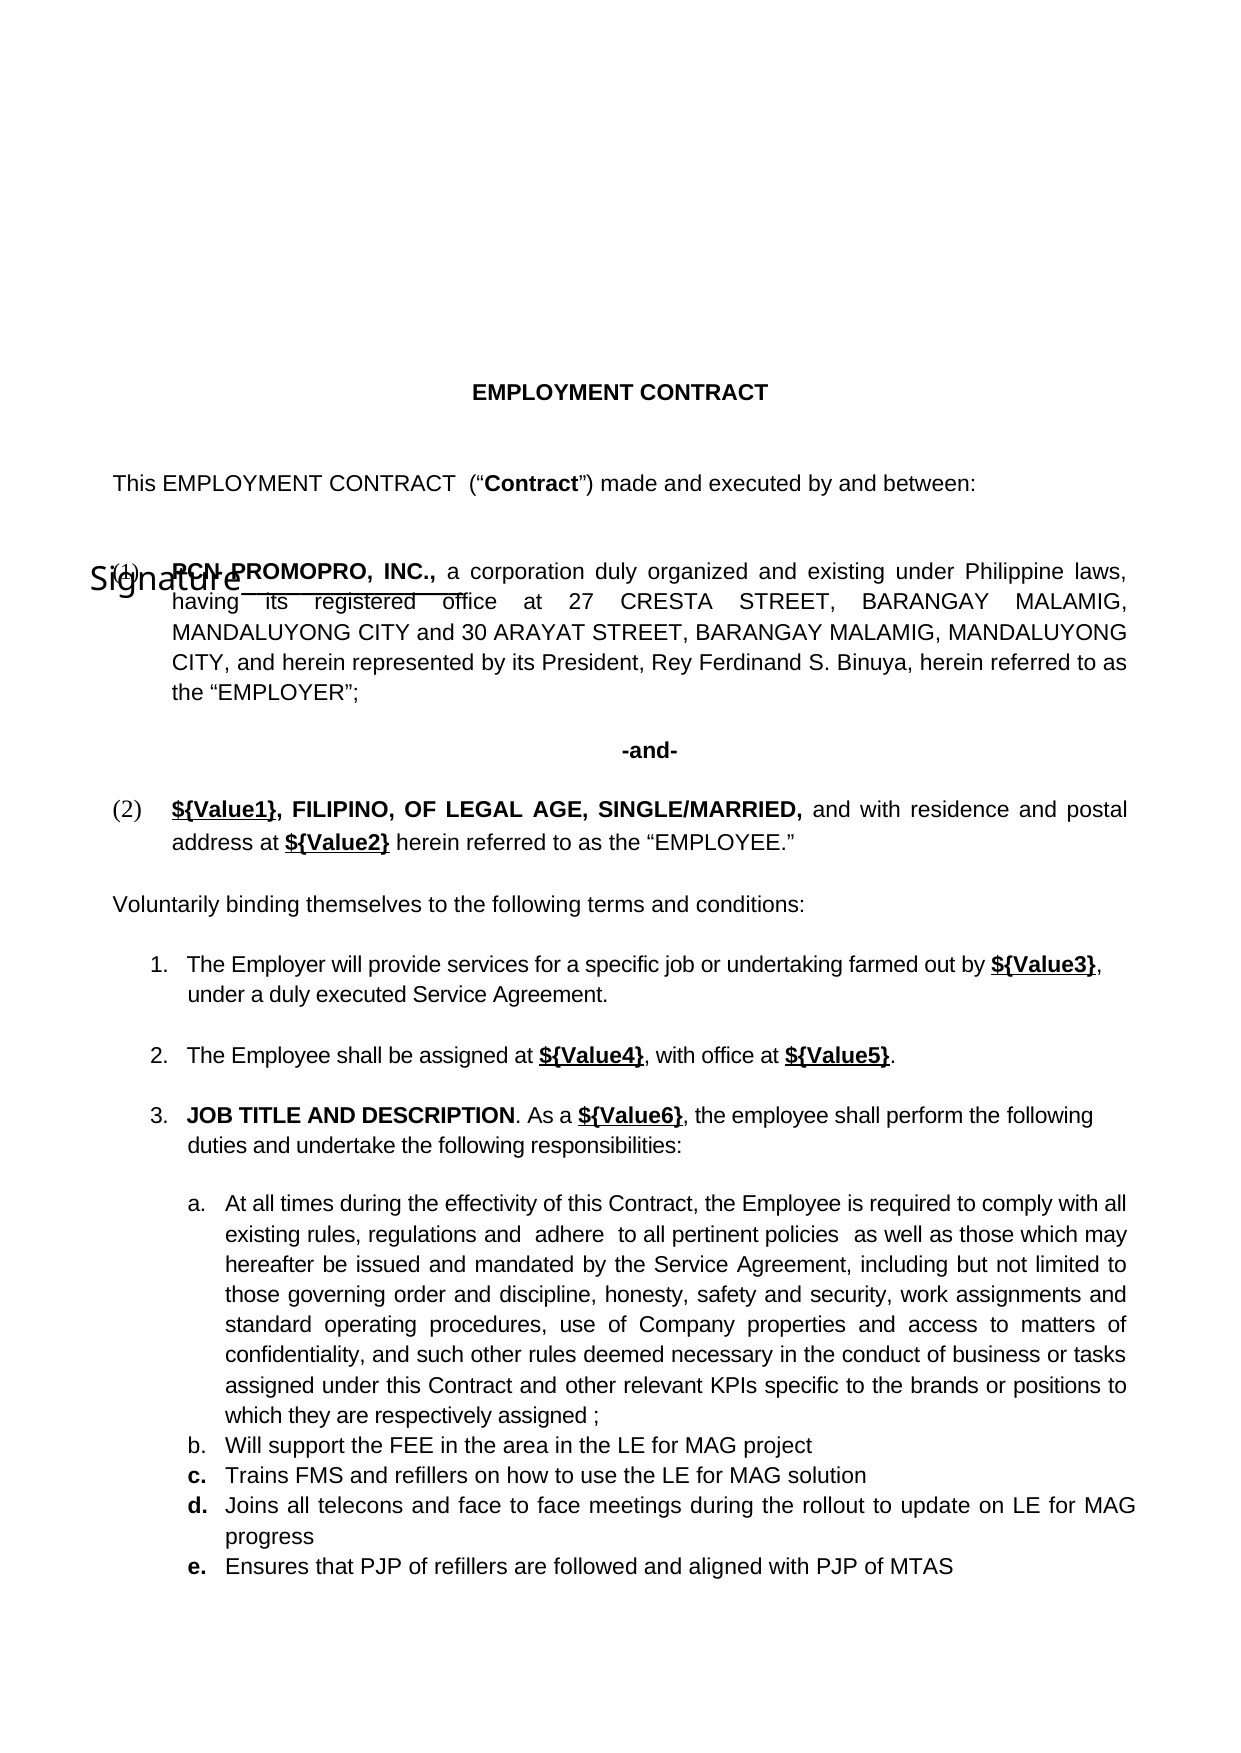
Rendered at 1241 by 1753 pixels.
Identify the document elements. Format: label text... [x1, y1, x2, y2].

list Ensures that PJP of refillers are followed and aligned with PJP of MTAS [187, 1553, 1137, 1579]
text This EMPLOYMENT CONTRACT (“Contract”) made and executed by and between: [112, 470, 1128, 496]
text Voluntarily binding themselves to the following terms and conditions: [112, 891, 1128, 917]
list At all times during the effectivity of this Contract, the Employee is required to comply with all existing rules, regulations and adhere to all pertinent policies as well as those which may hereafter be issued and mandated by the Service Agreement, including but not limited to those governing order and discipline, honesty, safety and security, work assignments and standard operating procedures, use of Company properties and access to matters of confidentiality, and such other rules deemed necessary in the conduct of business or tasks assigned under this Contract and other relevant KPIs specific to the brands or positions to which they are respectively assigned ; [187, 1190, 1128, 1428]
list The Employer will provide services for a specific job or undertaking farmed out by ${Value3}, under a duly executed Service Agreement. [150, 951, 1128, 1008]
text -and- [172, 737, 1128, 763]
text EMPLOYMENT CONTRACT [112, 379, 1128, 406]
list PCN PROMOPRO, INC., a corporation duly organized and existing under Philippine laws, having its registered office at 27 CRESTA STREET, BARANGAY MALAMIG, MANDALUYONG CITY and 30 ARAYAT STREET, BARANGAY MALAMIG, MANDALUYONG CITY, and herein represented by its President, Rey Ferdinand S. Binuya, herein referred to as the “EMPLOYER”; [112, 558, 1128, 705]
list Trains FMS and refillers on how to use the LE for MAG solution [187, 1462, 1137, 1488]
list JOB TITLE AND DESCRIPTION. As a ${Value6}, the employee shall perform the following duties and undertake the following responsibilities: [150, 1102, 1128, 1159]
list Will support the FEE in the area in the LE for MAG project [187, 1432, 1137, 1458]
list Joins all telecons and face to face meetings during the rollout to update on LE for MAG progress [187, 1492, 1137, 1549]
list The Employee shall be assigned at ${Value4}, with office at ${Value5}. [150, 1042, 1128, 1068]
list ${Value1}, FILIPINO, OF LEGAL AGE, SINGLE/MARRIED, and with residence and postal address at ${Value2} herein referred to as the “EMPLOYEE.” [112, 794, 1128, 856]
